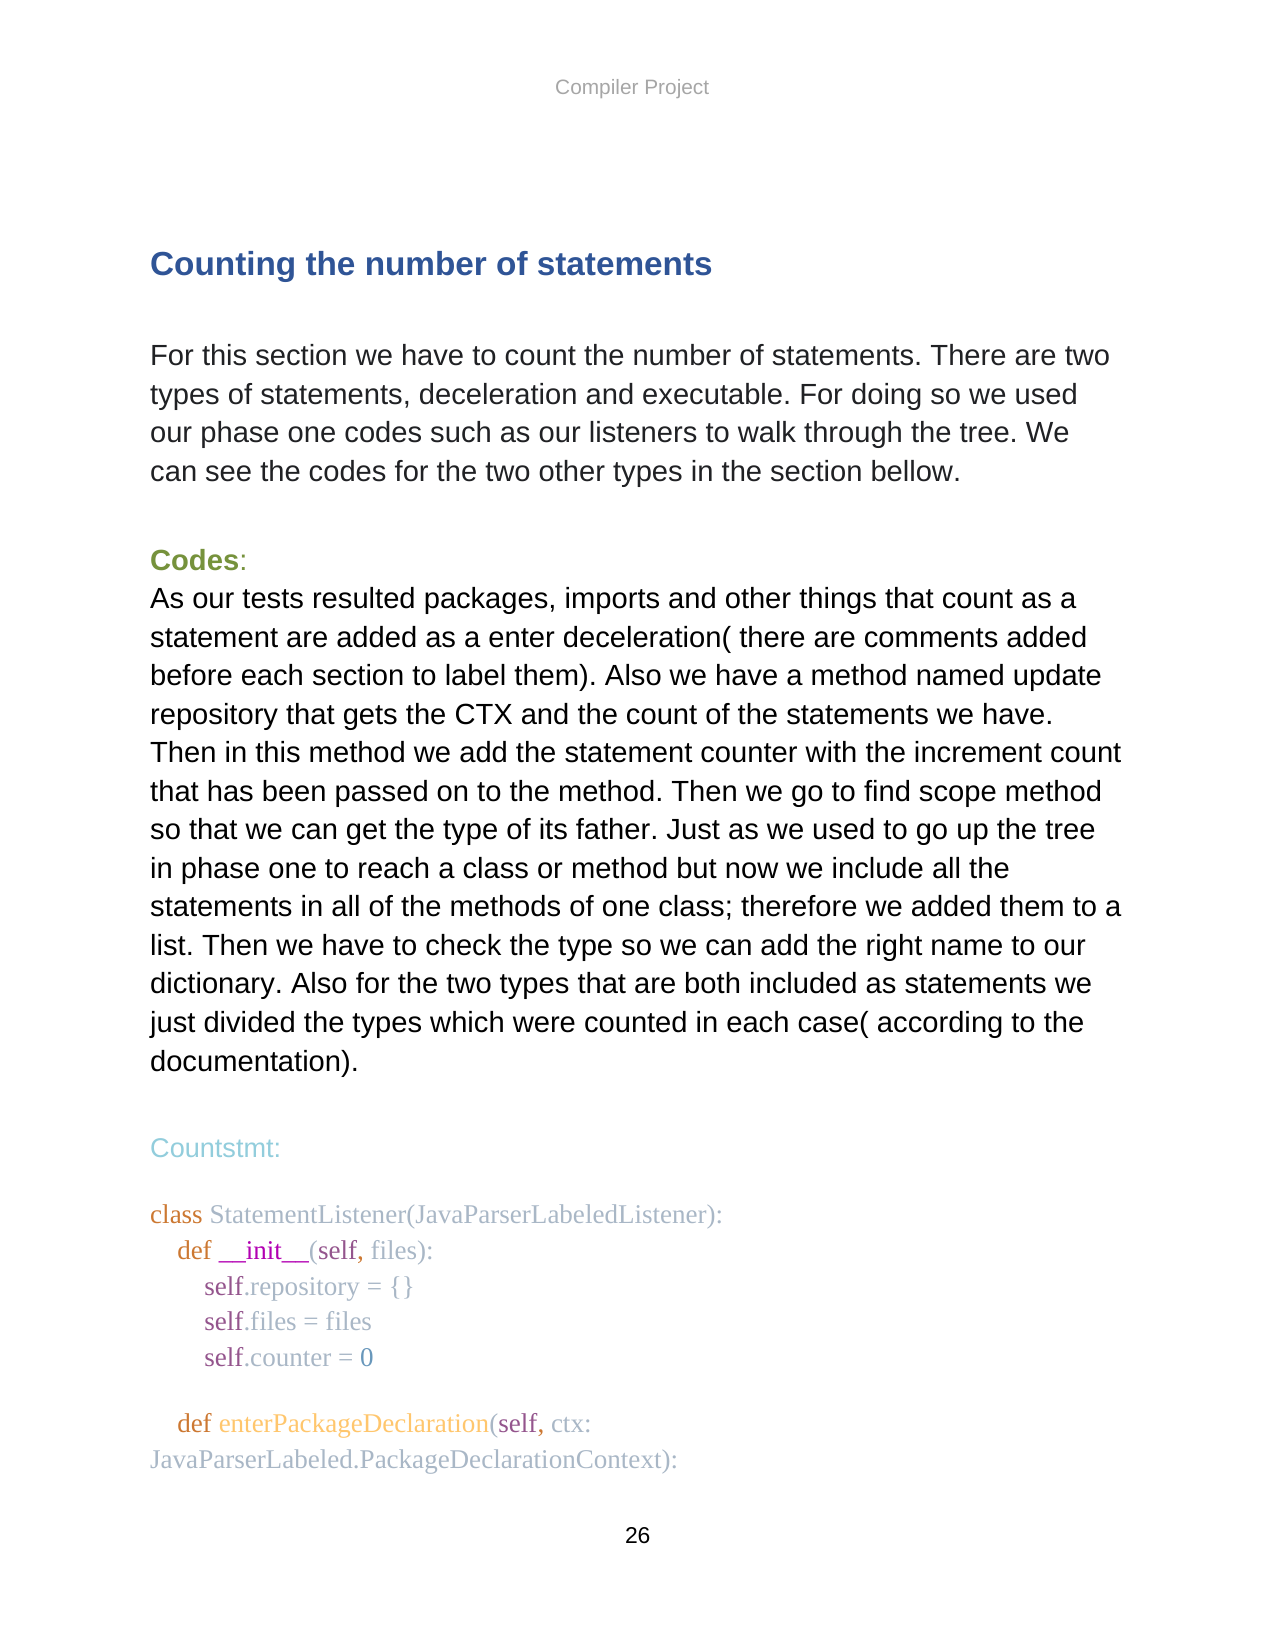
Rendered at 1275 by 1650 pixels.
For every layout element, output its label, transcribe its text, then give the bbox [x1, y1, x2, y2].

text For this section we have to count the number of statements. There are two types of statements, deceleration and executable. For doing so we used our phase one codes such as our listeners to walk through the tree. We can see the codes for the two other types in the section bellow. [150, 338, 1125, 487]
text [150, 1132, 1125, 1474]
subtitle Counting the number of statements [150, 200, 1125, 283]
text Codes: As our tests resulted packages, imports and other things that count as a statement are added as a enter deceleration( there are comments added before each section to label them). Also we have a method named update repository that gets the CTX and the count of the statements we have. Then in this method we add the statement counter with the increment count that has been passed on to the method. Then we go to find scope method so that we can get the type of its father. Just as we used to go up the tree in phase one to reach a class or method but now we include all the statements in all of the methods of one class; therefore we added them to a list. Then we have to check the type so we can add the right name to our dictionary. Also for the two types that are both included as statements we just divided the types which were counted in each case( according to the documentation). [150, 542, 1125, 1077]
